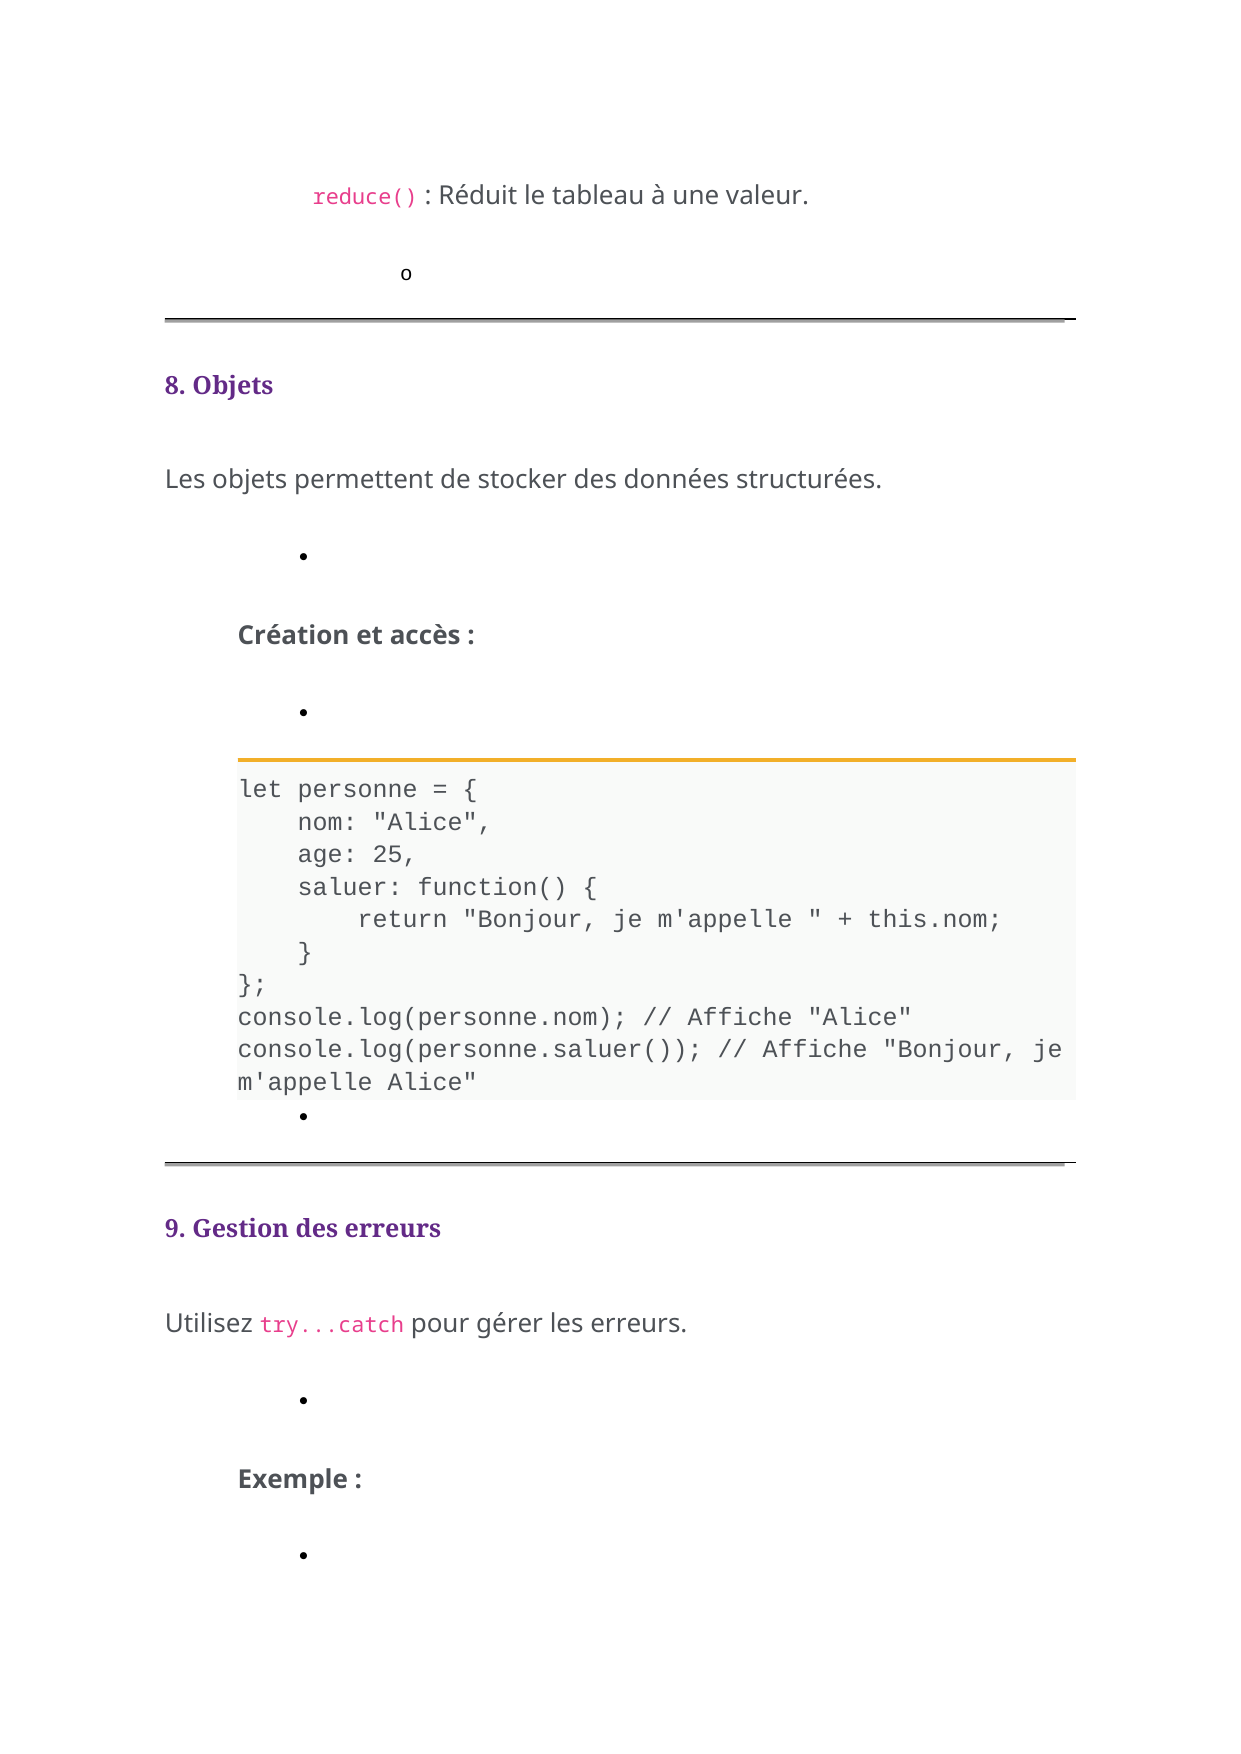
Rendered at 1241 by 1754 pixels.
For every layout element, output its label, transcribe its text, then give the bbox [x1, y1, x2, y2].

text let personne = { [237, 759, 1076, 790]
text Création et accès : [237, 602, 1076, 667]
text Les objets permettent de stocker des données structurées. [164, 446, 1076, 511]
text console.log(personne.saluer()); // Affiche "Bonjour, je m'appelle Alice" [237, 1018, 1076, 1100]
text saluer: function() { [237, 855, 1076, 888]
text reduce() : Réduit le tableau à une valeur. [312, 162, 1076, 227]
subtitle 9. Gestion des erreurs [164, 1196, 1076, 1261]
subtitle 8. Objets [164, 352, 1076, 417]
text } [237, 920, 1076, 953]
text }; [237, 953, 1076, 985]
text return "Bonjour, je m'appelle " + this.nom; [237, 888, 1076, 920]
text Utilisez try...catch pour gérer les erreurs. [164, 1290, 1076, 1355]
text console.log(personne.nom); // Affiche "Alice" [237, 985, 1076, 1018]
text nom: "Alice", [237, 790, 1076, 823]
text age: 25, [237, 823, 1076, 855]
text Exemple : [237, 1446, 1076, 1511]
